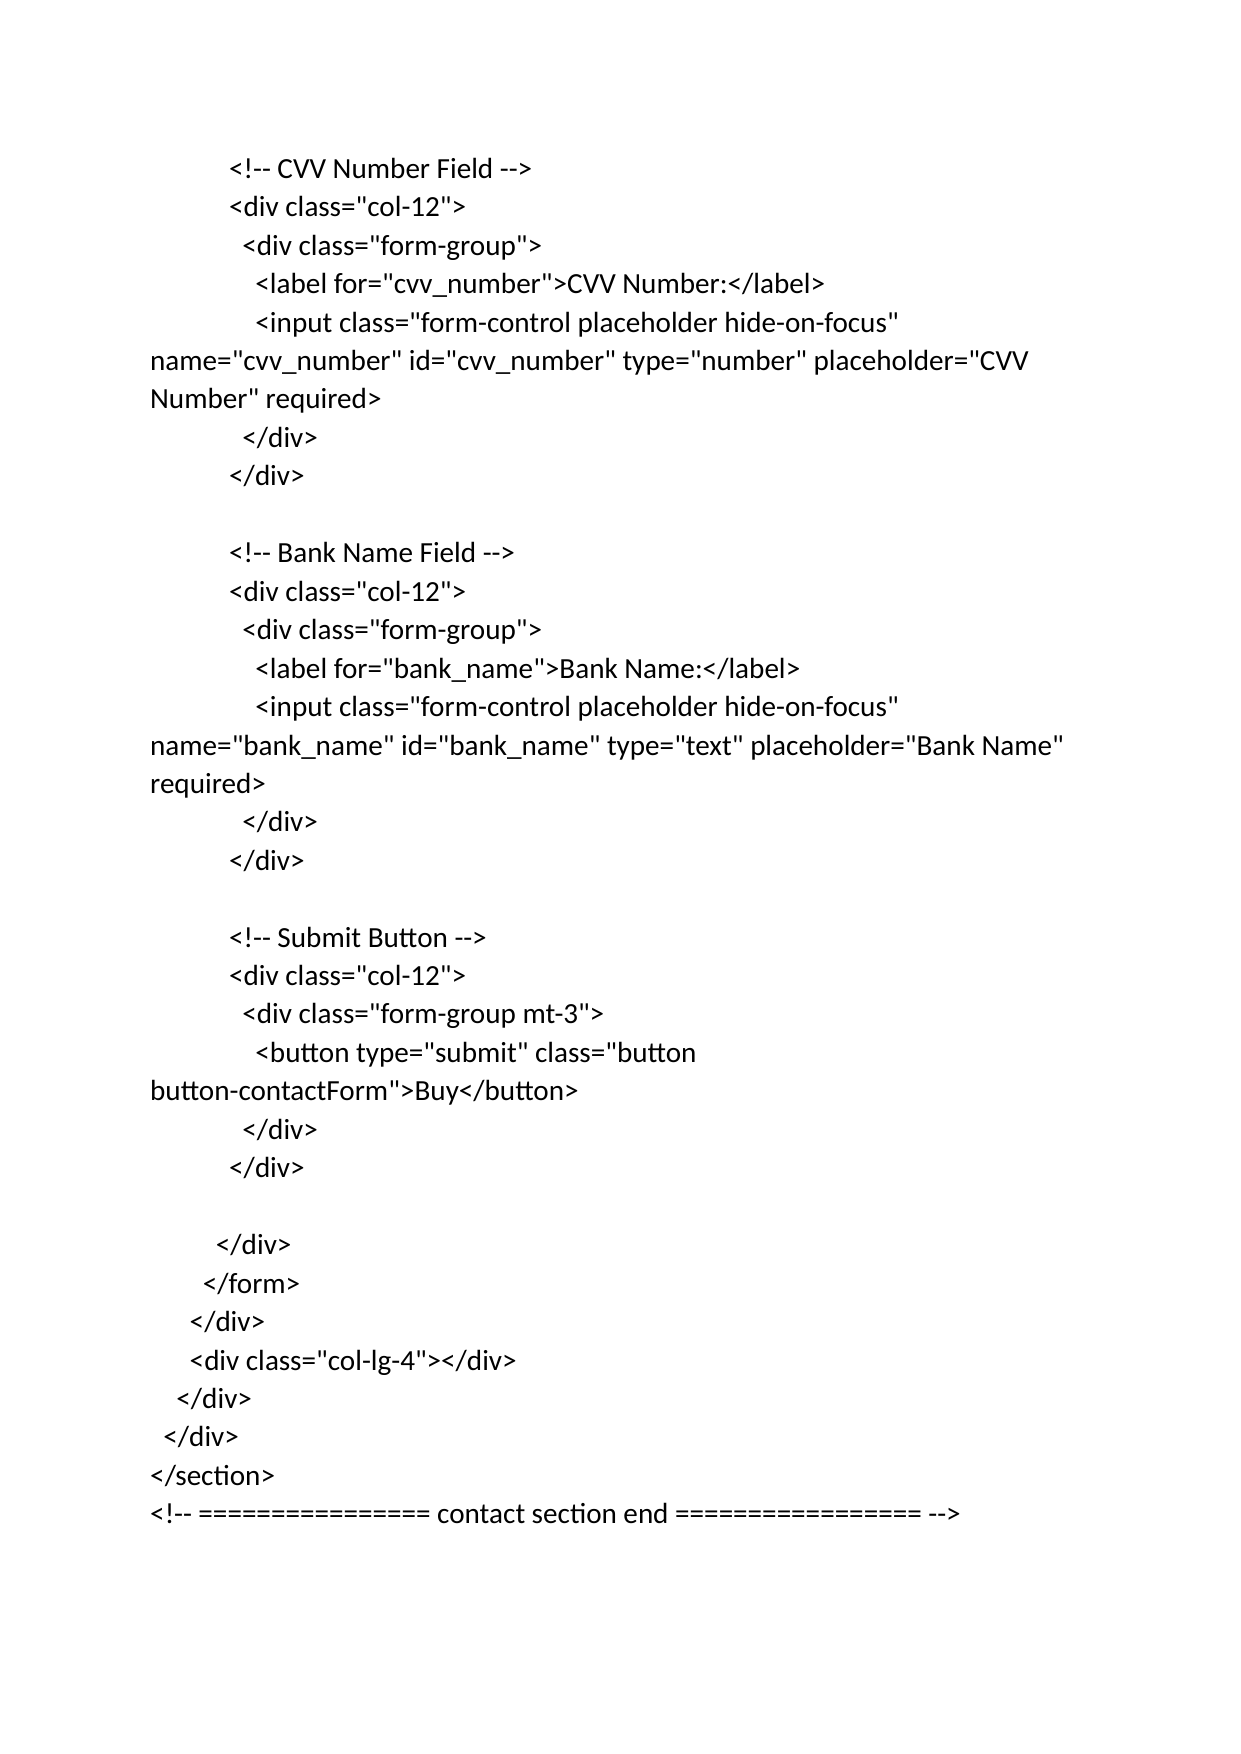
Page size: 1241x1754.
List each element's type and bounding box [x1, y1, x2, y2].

text [150, 150, 1090, 1531]
